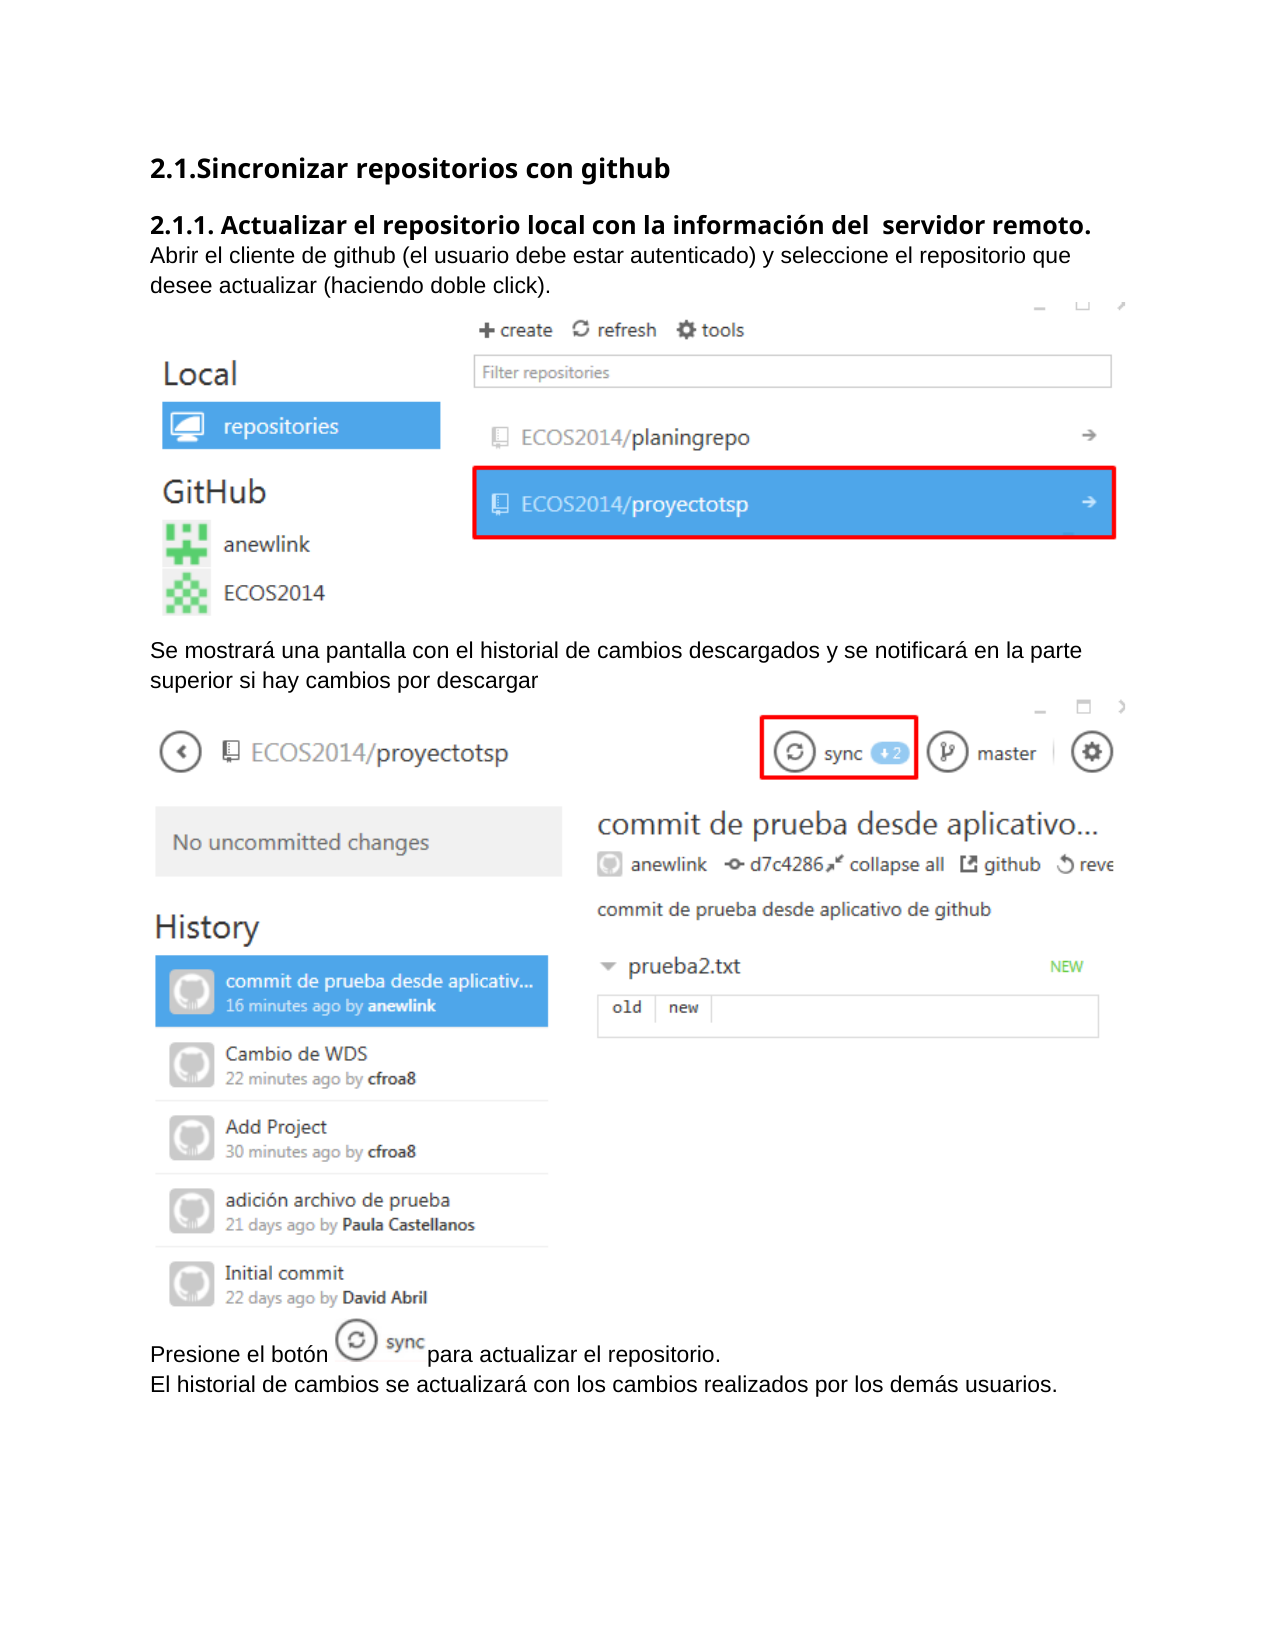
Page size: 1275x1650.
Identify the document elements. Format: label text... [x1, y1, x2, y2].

text Se mostrará una pantalla con el historial de cambios descargados y se notificará en la parte superior si hay cambios por descargar [150, 637, 1125, 694]
text Abrir el cliente de github (el usuario debe estar autenticado) y seleccione el repositorio que desee actualizar (haciendo doble click). [150, 242, 1125, 302]
subtitle 2.1.1. Actualizar el repositorio local con la información del servidor remoto. [150, 208, 1125, 242]
picture [334, 1318, 427, 1362]
picture [150, 697, 1125, 1315]
text El historial de cambios se actualizará con los cambios realizados por los demás usuarios. [150, 1371, 1125, 1397]
picture [150, 302, 1125, 634]
subtitle 2.1.Sincronizar repositorios con github [150, 150, 1125, 187]
text Presione el botón para actualizar el repositorio. [150, 1318, 1125, 1367]
